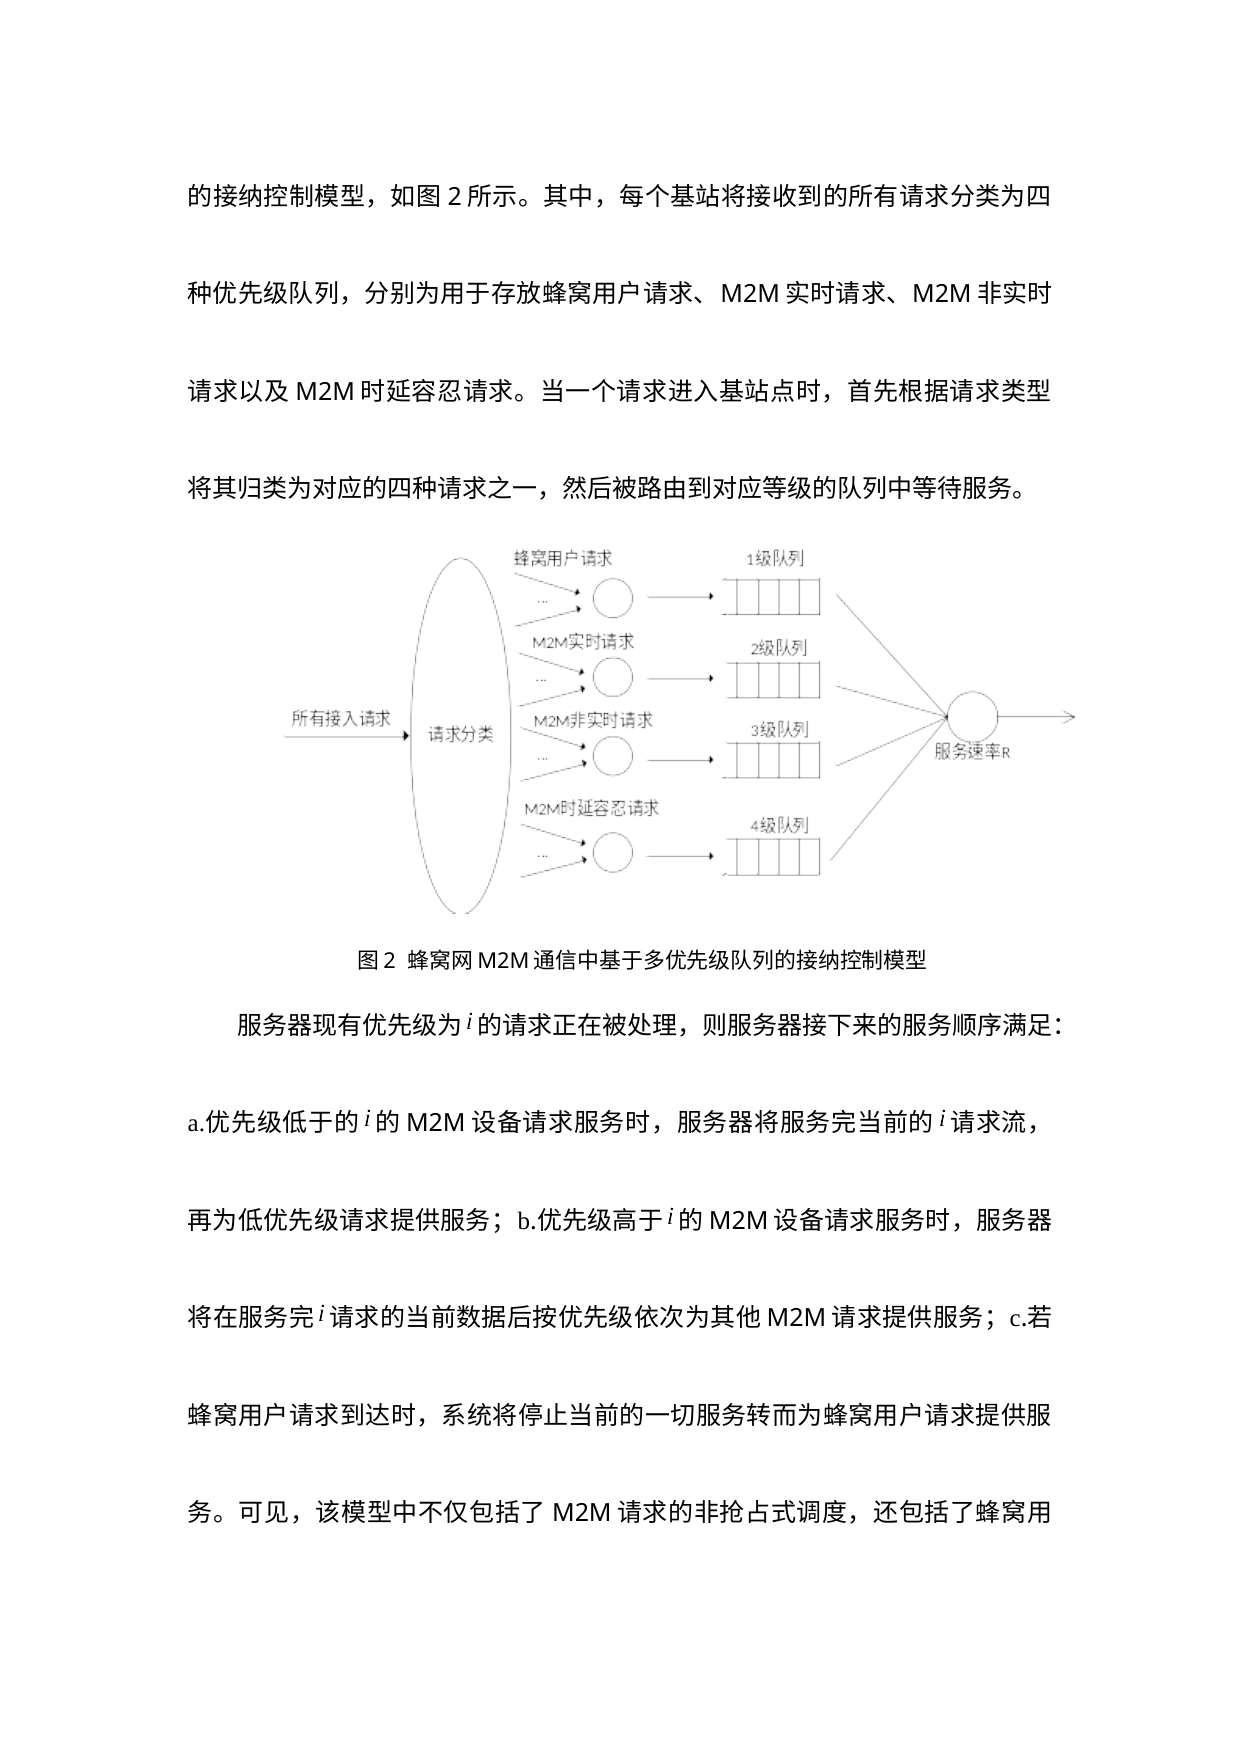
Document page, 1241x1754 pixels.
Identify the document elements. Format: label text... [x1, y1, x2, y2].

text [187, 991, 1053, 1543]
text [187, 162, 1053, 519]
text 图2 蜂窝网M2M通信中基于多优先级队列的接纳控制模型 [187, 942, 1053, 975]
